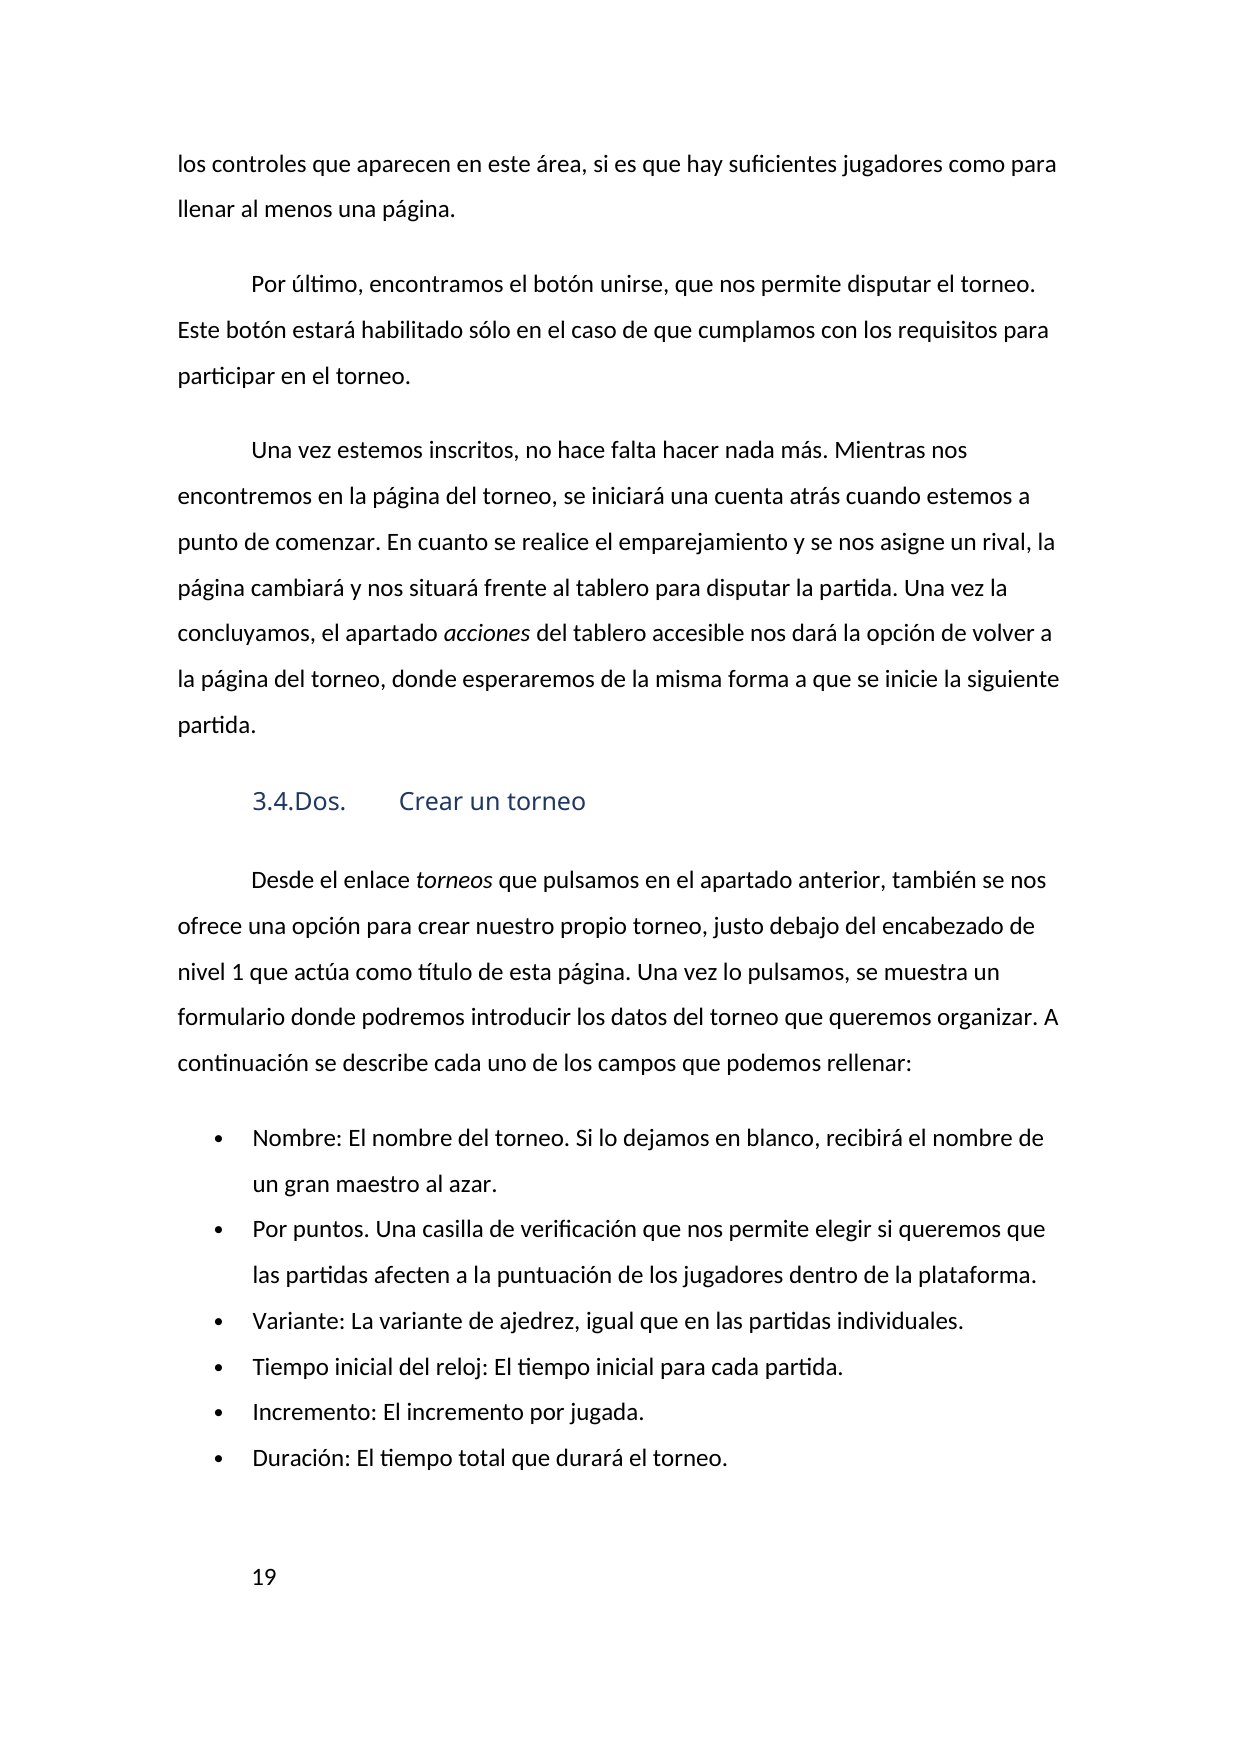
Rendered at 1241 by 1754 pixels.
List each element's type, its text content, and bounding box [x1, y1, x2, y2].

list Nombre: El nombre del torneo. Si lo dejamos en blanco, recibirá el nombre de un gran maestro al azar. [215, 1122, 1063, 1198]
list Por puntos. Una casilla de verificación que nos permite elegir si queremos que las partidas afecten a la puntuación de los jugadores dentro de la plataforma. [215, 1213, 1063, 1290]
text Por último, encontramos el botón unirse, que nos permite disputar el torneo. Este botón estará habilitado sólo en el caso de que cumplamos con los requisitos para participar en el torneo. [177, 268, 1063, 390]
list Duración: El tiempo total que durará el torneo. [215, 1442, 1063, 1473]
text Una vez estemos inscritos, no hace falta hacer nada más. Mientras nos encontremos en la página del torneo, se iniciará una cuenta atrás cuando estemos a punto de comenzar. En cuanto se realice el emparejamiento y se nos asigne un rival, la página cambiará y nos situará frente al tablero para disputar la partida. Una vez la concluyamos, el apartado acciones del tablero accesible nos dará la opción de volver a la página del torneo, donde esperaremos de la misma forma a que se inicie la siguiente partida. [177, 435, 1063, 739]
list Variante: La variante de ajedrez, igual que en las partidas individuales. [215, 1305, 1063, 1335]
list Incremento: El incremento por jugada. [215, 1396, 1063, 1427]
list Tiempo inicial del reloj: El tiempo inicial para cada partida. [215, 1351, 1063, 1381]
text Desde el enlace torneos que pulsamos en el apartado anterior, también se nos ofrece una opción para crear nuestro propio torneo, justo debajo del encabezado de nivel 1 que actúa como título de esta página. Una vez lo pulsamos, se muestra un formulario donde podremos introducir los datos del torneo que queremos organizar. A continuación se describe cada uno de los campos que podemos rellenar: [177, 864, 1063, 1078]
subtitle Crear un torneo [252, 784, 1063, 818]
